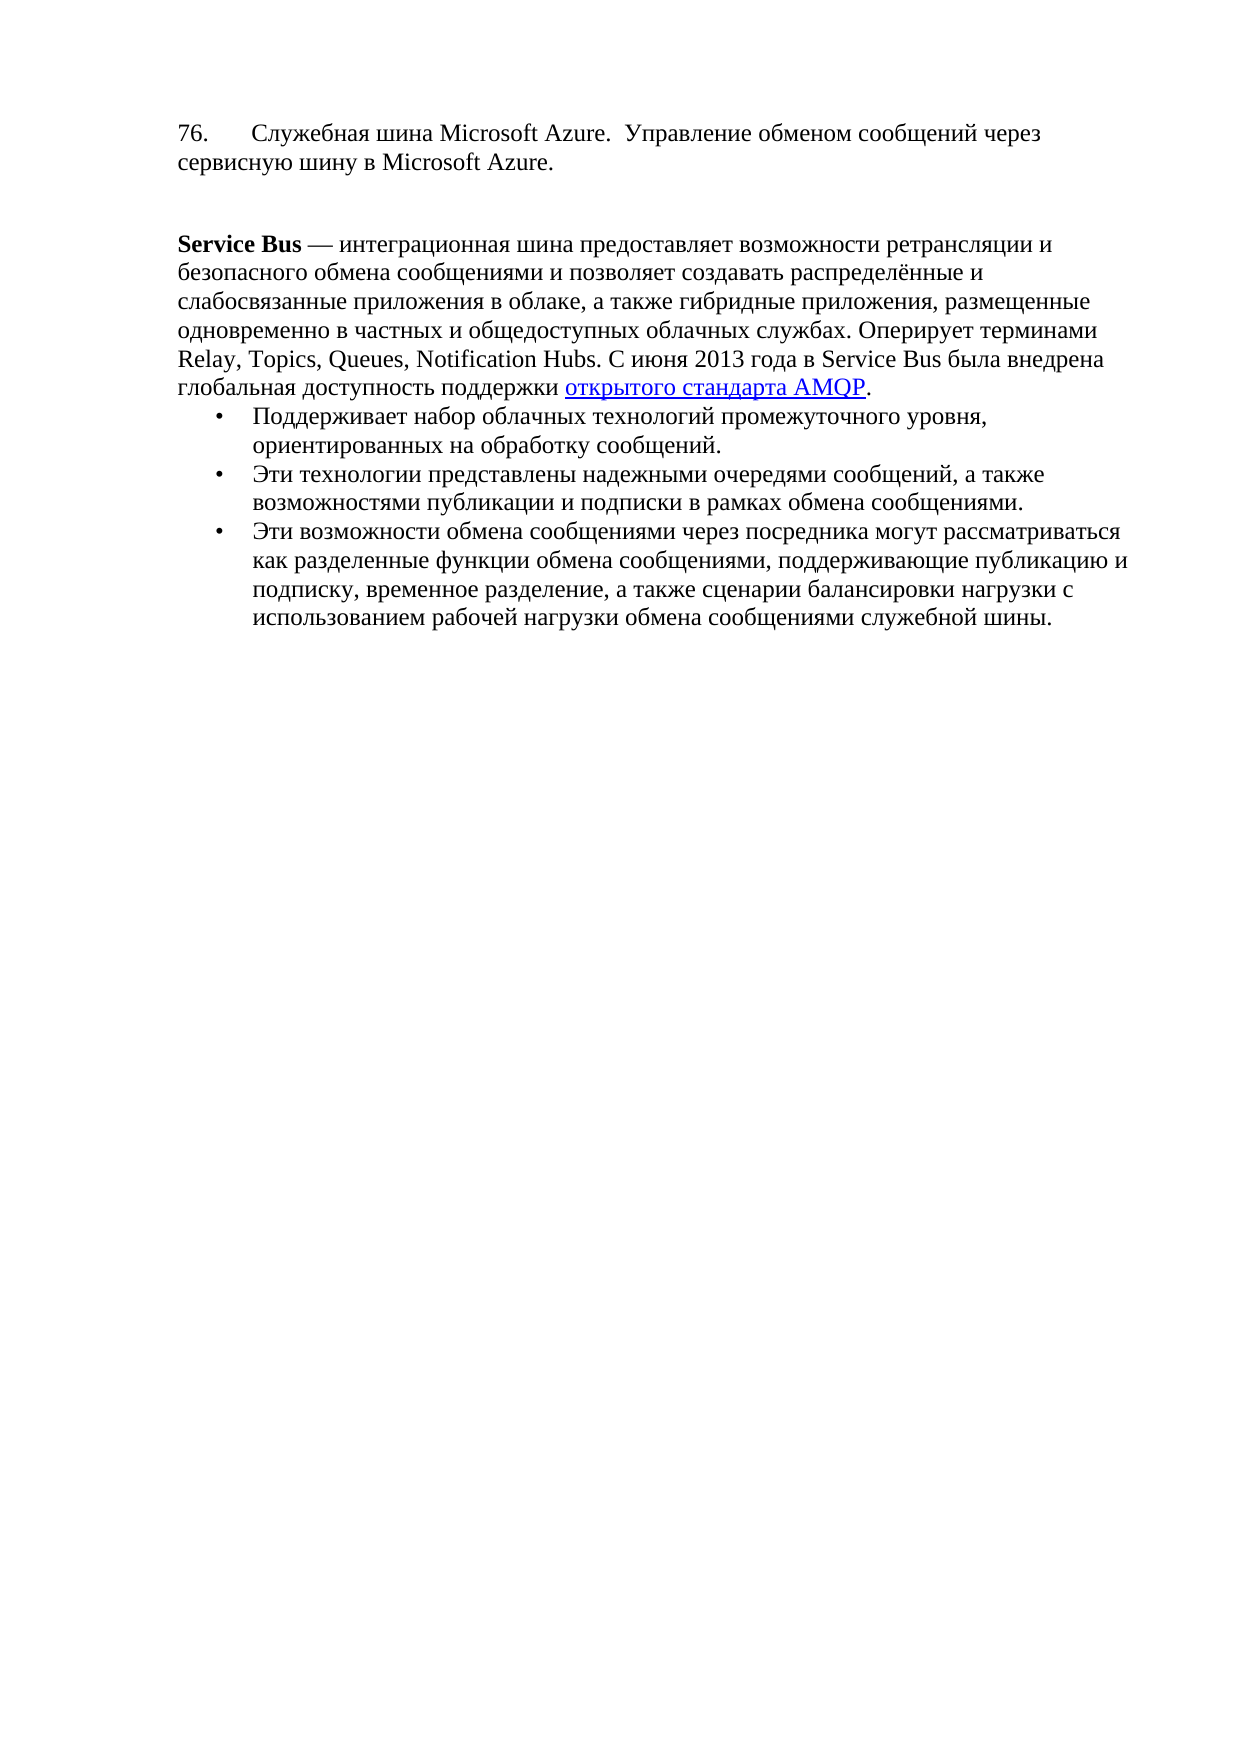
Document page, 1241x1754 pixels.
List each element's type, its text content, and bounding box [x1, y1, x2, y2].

list Поддерживает набор облачных технологий промежуточного уровня, ориентированных на обработку сообщений. [215, 401, 1152, 459]
list Служебная шина Microsoft Azure. Управление обменом сообщений через сервисную шину в Microsoft Azure. [177, 118, 1152, 176]
list Эти возможности обмена сообщениями через посредника могут рассматриваться как разделенные функции обмена сообщениями, поддерживающие публикацию и подписку, временное разделение, а также сценарии балансировки нагрузки с использованием рабочей нагрузки обмена сообщениями служебной шины. [215, 516, 1152, 631]
list Эти технологии представлены надежными очередями сообщений, а также возможностями публикации и подписки в рамках обмена сообщениями. [215, 459, 1152, 516]
list Service Bus — интеграционная шина предоставляет возможности ретрансляции и безопасного обмена сообщениями и позволяет создавать распределённые и слабосвязанные приложения в облаке, а также гибридные приложения, размещенные одновременно в частных и общедоступных облачных службах. Оперирует терминами Relay, Topics, Queues, Notification Hubs. С июня 2013 года в Service Bus была внедрена глобальная доступность поддержки открытого стандарта AMQP. [177, 229, 1152, 401]
